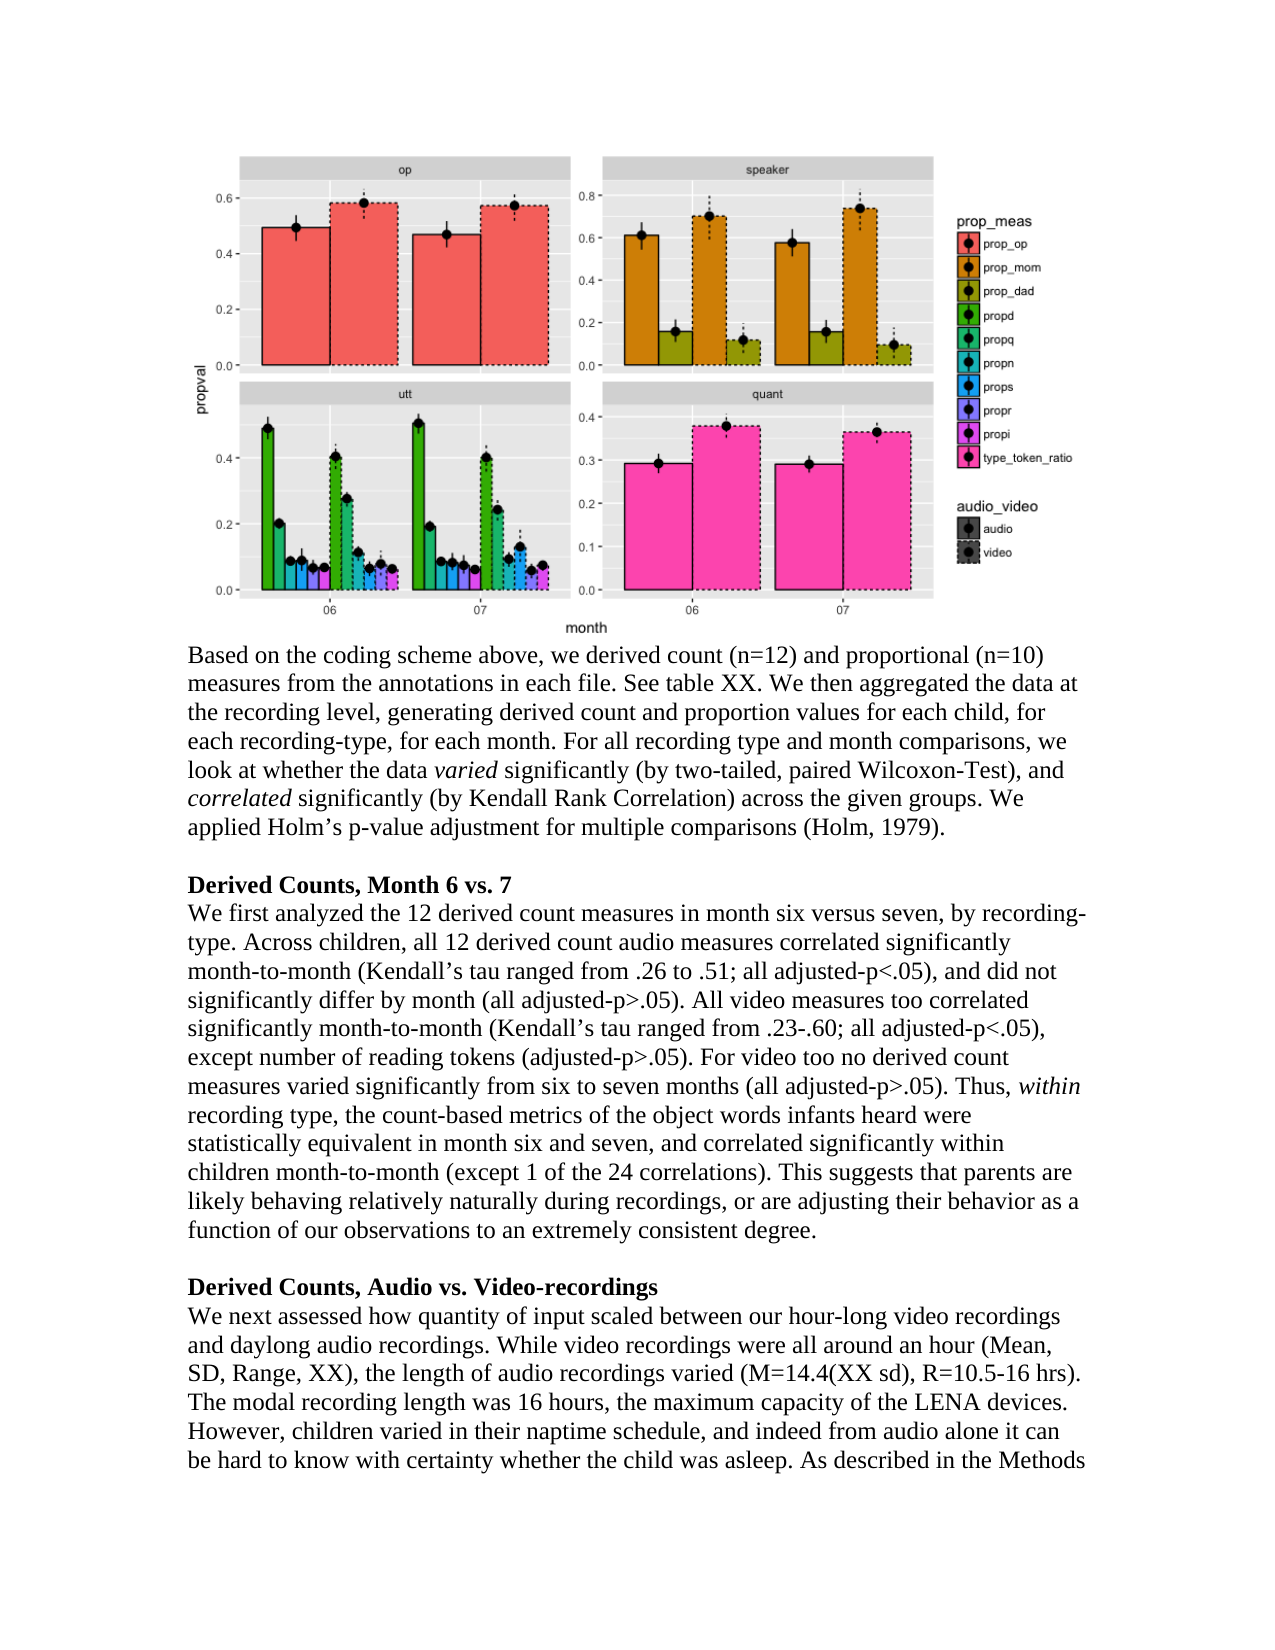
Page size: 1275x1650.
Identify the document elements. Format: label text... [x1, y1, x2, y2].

text Derived Counts, Month 6 vs. 7 [187, 870, 1087, 898]
text We first analyzed the 12 derived count measures in month six versus seven, by recording-type. Across children, all 12 derived count audio measures correlated significantly month-to-month (Kendall’s tau ranged from .26 to .51; all adjusted-p<.05), and did not significantly differ by month (all adjusted-p>.05). All video measures too correlated significantly month-to-month (Kendall’s tau ranged from .23-.60; all adjusted-p<.05), except number of reading tokens (adjusted-p>.05). For video too no derived count measures varied significantly from six to seven months (all adjusted-p>.05). Thus, within recording type, the count-based metrics of the object words infants heard were statistically equivalent in month six and seven, and correlated significantly within children month-to-month (except 1 of the 24 correlations). This suggests that parents are likely behaving relatively naturally during recordings, or are adjusting their behavior as a function of our observations to an extremely consistent degree. [187, 898, 1087, 1243]
text Derived Counts, Audio vs. Video-recordings [187, 1272, 1087, 1301]
text Based on the coding scheme above, we derived count (n=12) and proportional (n=10) measures from the annotations in each file. See table XX. We then aggregated the data at the recording level, generating derived count and proportion values for each child, for each recording-type, for each month. For all recording type and month comparisons, we look at whether the data varied significantly (by two-tailed, paired Wilcoxon-Test), and correlated significantly (by Kendall Rank Correlation) across the given groups. We applied Holm’s p-value adjustment for multiple comparisons (Holm, 1979). [187, 640, 1087, 841]
picture [187, 150, 1088, 640]
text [187, 1301, 1087, 1473]
